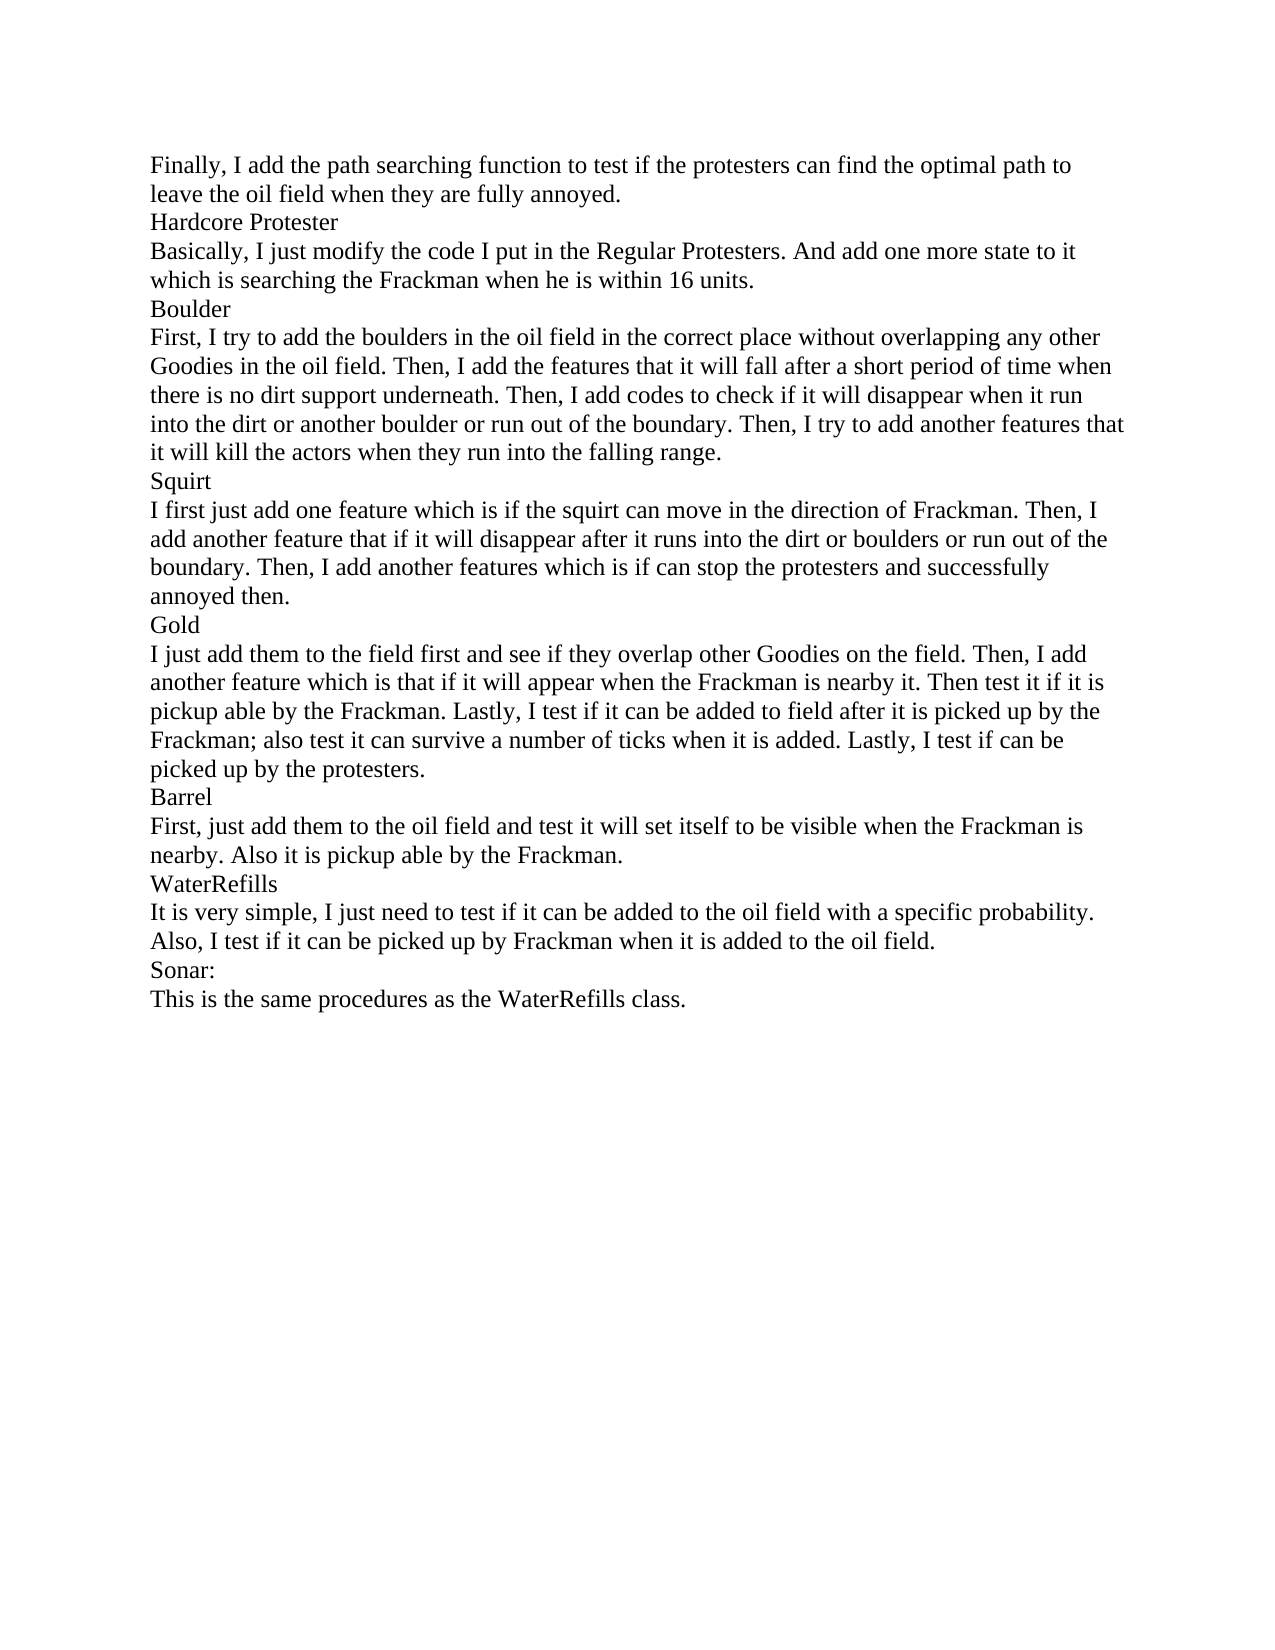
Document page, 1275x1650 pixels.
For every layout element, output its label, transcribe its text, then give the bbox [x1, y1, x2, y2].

text WaterRefills [150, 869, 1125, 897]
text This is the same procedures as the WaterRefills class. [150, 984, 1125, 1012]
text Barrel [150, 782, 1125, 811]
text Basically, I just modify the code I put in the Regular Protesters. And add one more state to it which is searching the Frackman when he is within 16 units. [150, 236, 1125, 294]
text Finally, I add the path searching function to test if the protesters can find the optimal path to leave the oil field when they are fully annoyed. [150, 150, 1125, 207]
text I first just add one feature which is if the squirt can move in the direction of Frackman. Then, I add another feature that if it will disappear after it runs into the dirt or boulders or run out of the boundary. Then, I add another features which is if can stop the protesters and successfully annoyed then. [150, 495, 1125, 610]
text Gold [150, 610, 1125, 639]
text Squirt [150, 466, 1125, 495]
text Sonar: [150, 955, 1125, 984]
text Boulder [150, 294, 1125, 322]
text First, I try to add the boulders in the oil field in the correct place without overlapping any other Goodies in the oil field. Then, I add the features that it will fall after a short period of time when there is no dirt support underneath. Then, I add codes to check if it will disappear when it run into the dirt or another boulder or run out of the boundary. Then, I try to add another features that it will kill the actors when they run into the falling range. [150, 322, 1125, 466]
text It is very simple, I just need to test if it can be added to the oil field with a specific probability. Also, I test if it can be picked up by Frackman when it is added to the oil field. [150, 897, 1125, 955]
text I just add them to the field first and see if they overlap other Goodies on the field. Then, I add another feature which is that if it will appear when the Frackman is nearby it. Then test it if it is pickup able by the Frackman. Lastly, I test if it can be added to field after it is picked up by the Frackman; also test it can survive a number of ticks when it is added. Lastly, I test if can be picked up by the protesters. [150, 639, 1125, 782]
text First, just add them to the oil field and test it will set itself to be visible when the Frackman is nearby. Also it is pickup able by the Frackman. [150, 811, 1125, 869]
text Hardcore Protester [150, 207, 1125, 236]
